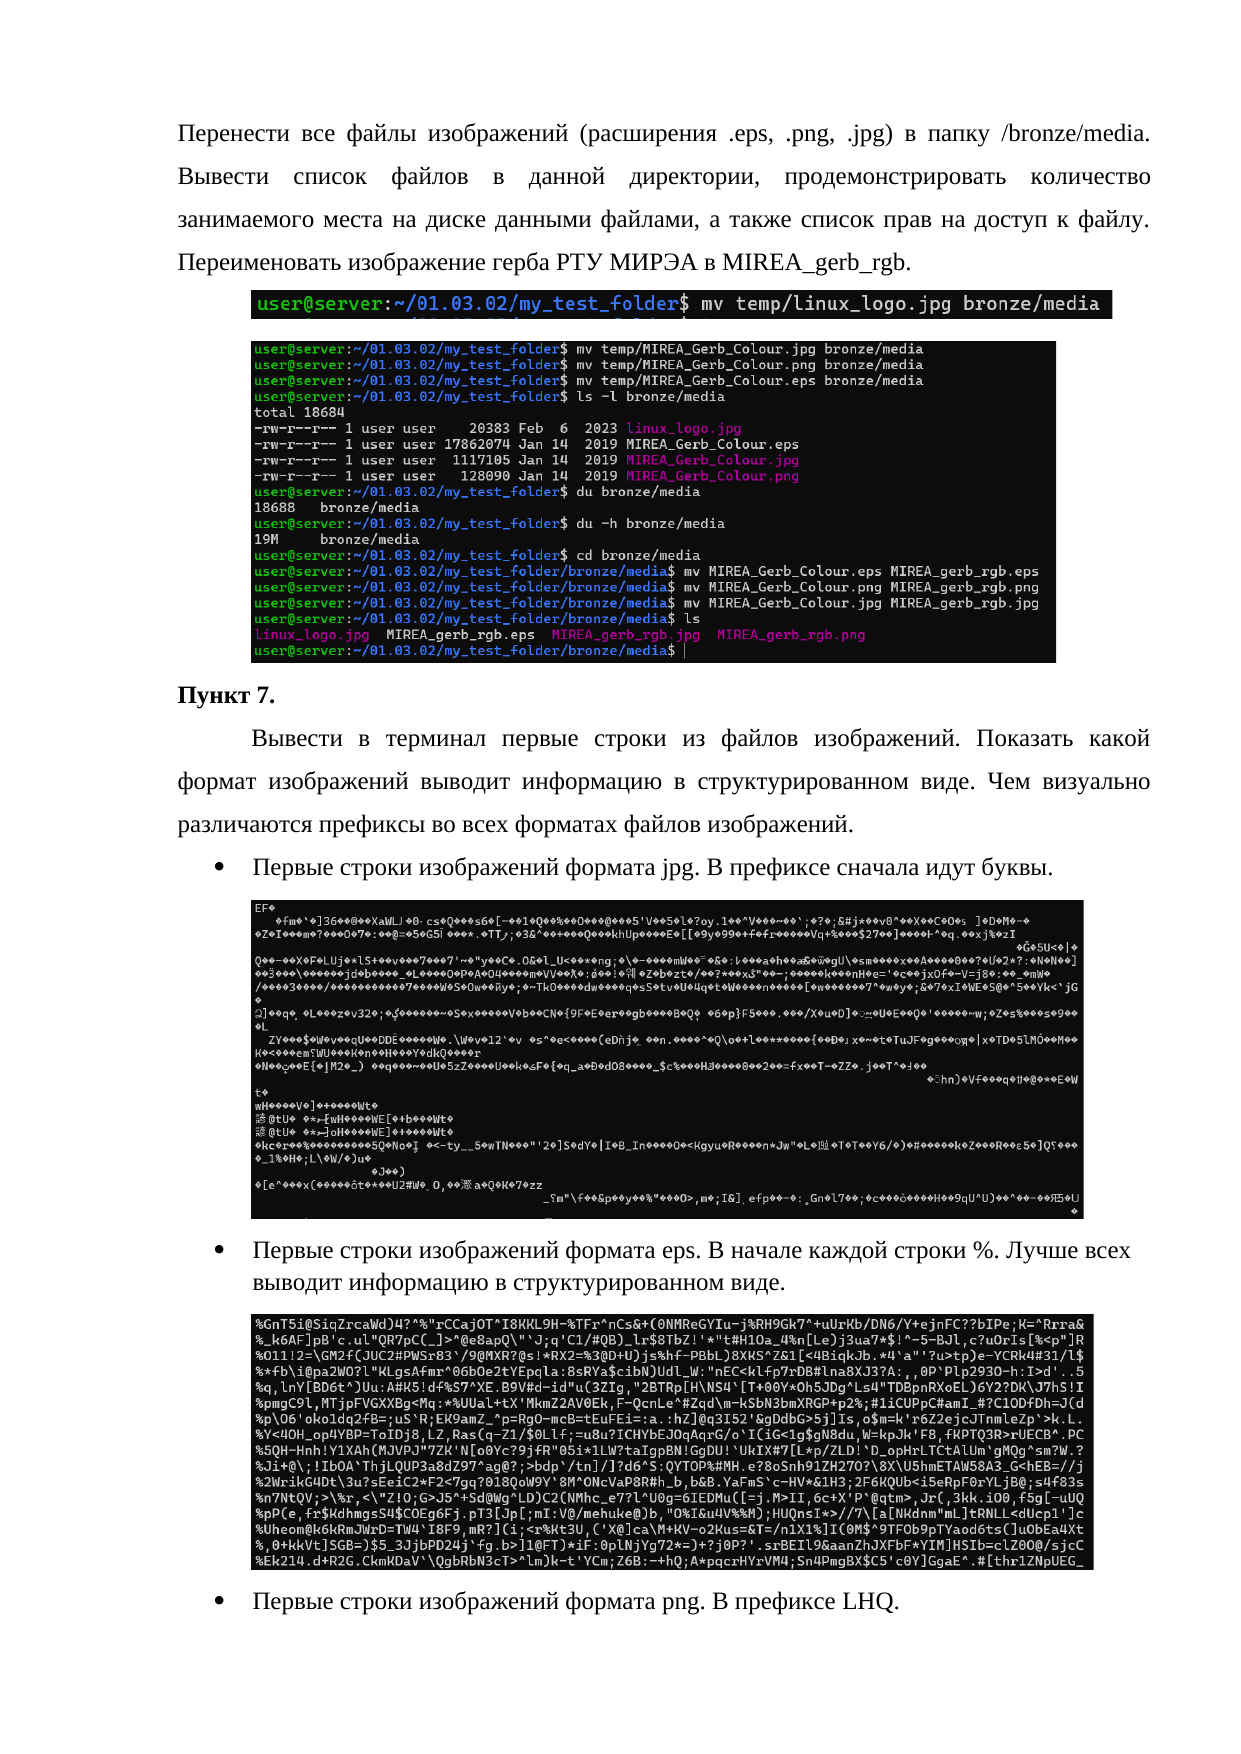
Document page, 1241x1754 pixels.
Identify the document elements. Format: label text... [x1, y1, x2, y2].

picture [251, 290, 1113, 319]
text Вывести в терминал первые строки из файлов изображений. Показать какой формат изображений выводит информацию в структурированном виде. Чем визуально различаются префиксы во всех форматах файлов изображений. [177, 723, 1152, 838]
list Первые строки изображений формата png. В префиксе LHQ. [215, 1586, 1152, 1615]
text Пункт 7. [177, 680, 1152, 708]
picture [251, 900, 1084, 1219]
text Перенести все файлы изображений (расширения .eps, .png, .jpg) в папку /bronze/media. Вывести список файлов в данной директории, продемонстрировать количество занимаемого места на диске данными файлами, а также список прав на доступ к файлу. Переименовать изображение герба РТУ МИРЭА в MIREA_gerb_rgb. [177, 118, 1152, 276]
picture [251, 1314, 1094, 1570]
picture [251, 341, 1057, 663]
list Первые строки изображений формата jpg. В префиксе сначала идут буквы. [215, 852, 1152, 881]
list Первые строки изображений формата eps. В начале каждой строки %. Лучше всех выводит информацию в структурированном виде. [215, 1236, 1152, 1295]
